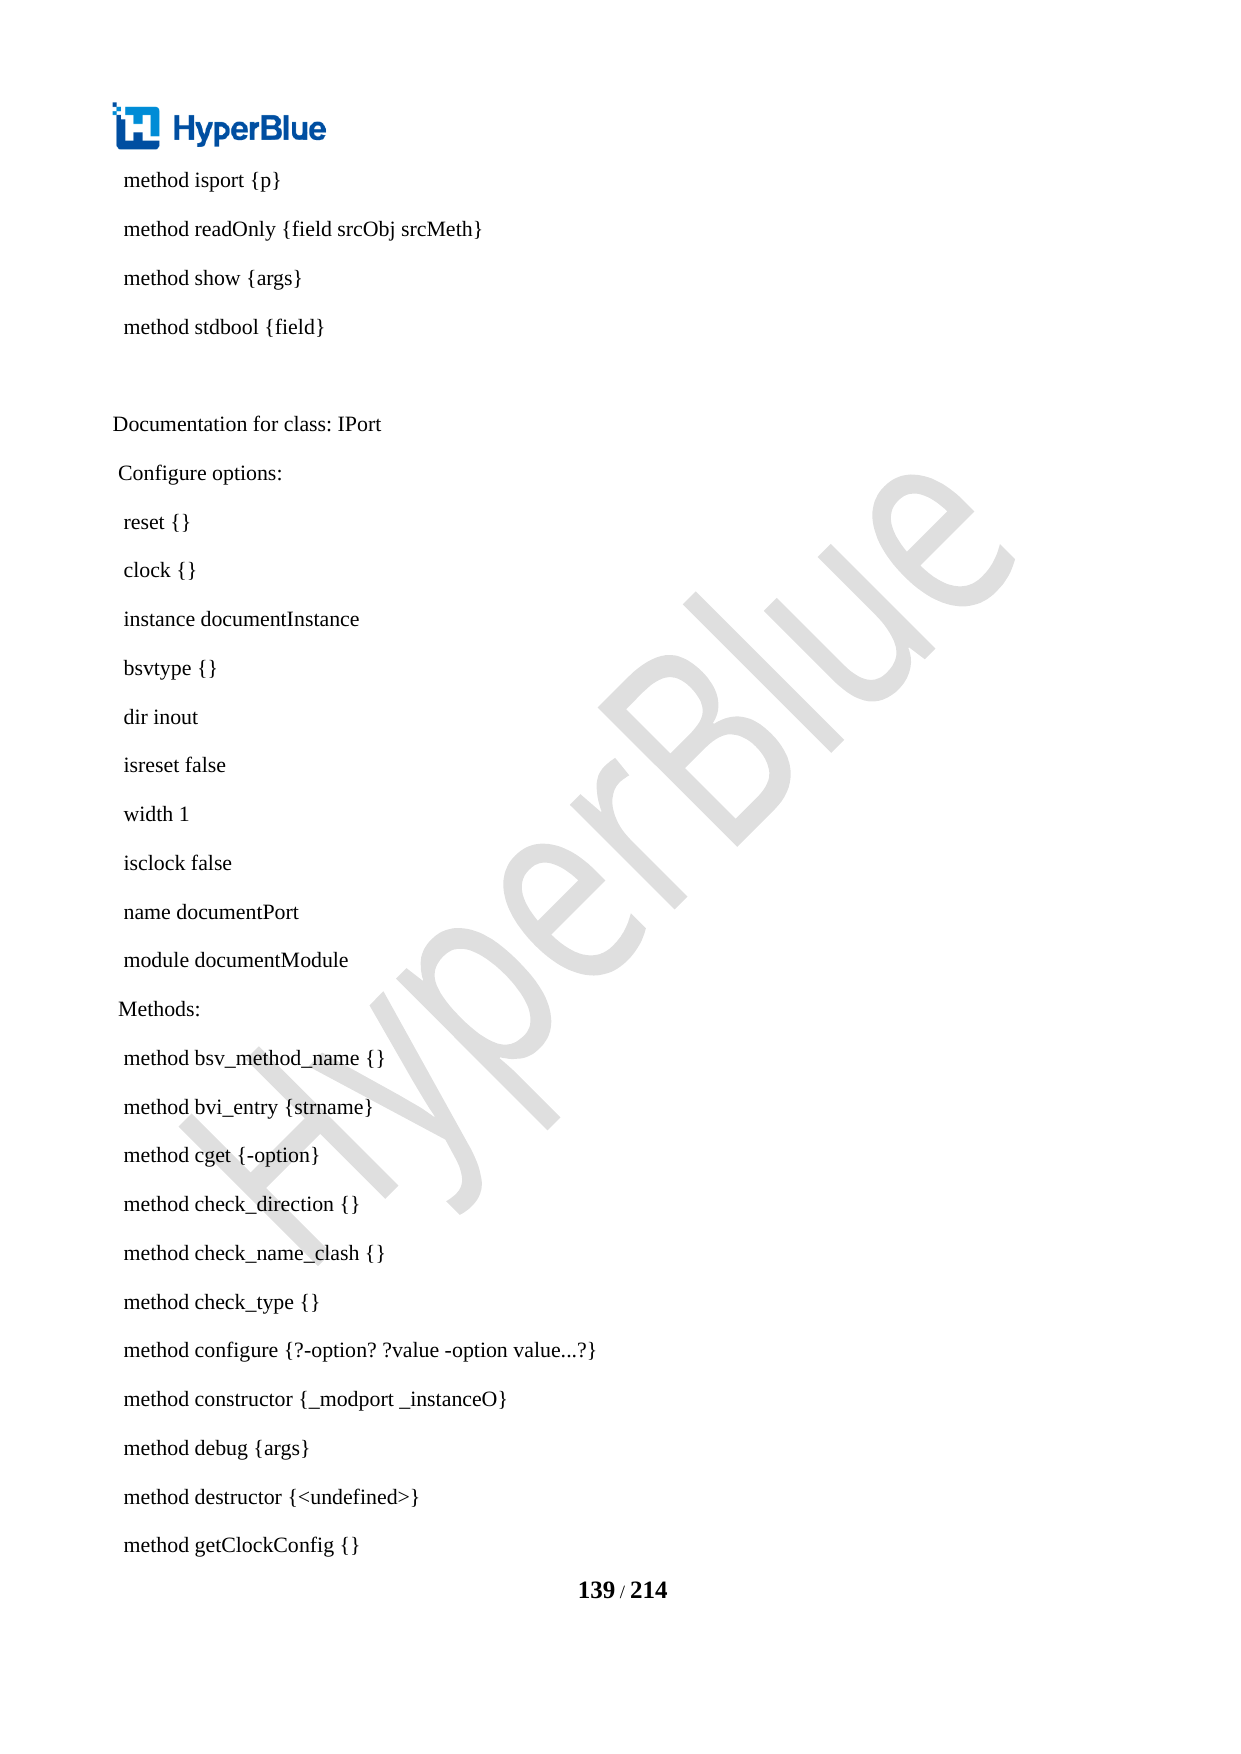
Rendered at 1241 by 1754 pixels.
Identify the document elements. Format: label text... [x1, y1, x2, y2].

text reset {} [112, 505, 1128, 538]
text method show {args} [112, 261, 1128, 294]
text method configure {?-option? ?value -option value...?} [112, 1334, 1128, 1366]
text method getClockConfig {} [112, 1529, 1128, 1561]
text method check_name_clash {} [112, 1236, 1128, 1269]
text method bsv_method_name {} [112, 1041, 1128, 1074]
text isclock false [112, 846, 1128, 879]
text method cget {-option} [112, 1139, 1128, 1171]
text method bvi_entry {strname} [112, 1090, 1128, 1123]
text method debug {args} [112, 1431, 1128, 1464]
text Configure options: [112, 456, 1128, 489]
text name documentPort [112, 895, 1128, 928]
text method check_direction {} [112, 1188, 1128, 1220]
text module documentModule [112, 944, 1128, 976]
text isreset false [112, 749, 1128, 781]
text method destructor {<undefined>} [112, 1480, 1128, 1513]
picture [112, 101, 327, 150]
text method stdbool {field} [112, 310, 1128, 343]
text Methods: [112, 993, 1128, 1025]
text method check_type {} [112, 1285, 1128, 1318]
text instance documentInstance [112, 603, 1128, 635]
text width 1 [112, 798, 1128, 830]
text method readOnly {field srcObj srcMeth} [112, 213, 1128, 245]
text bsvtype {} [112, 651, 1128, 684]
text method constructor {_modport _instanceO} [112, 1383, 1128, 1415]
text Documentation for class: IPort [112, 408, 1128, 440]
text method isport {p} [112, 164, 1128, 196]
text dir inout [112, 700, 1128, 733]
text clock {} [112, 554, 1128, 586]
